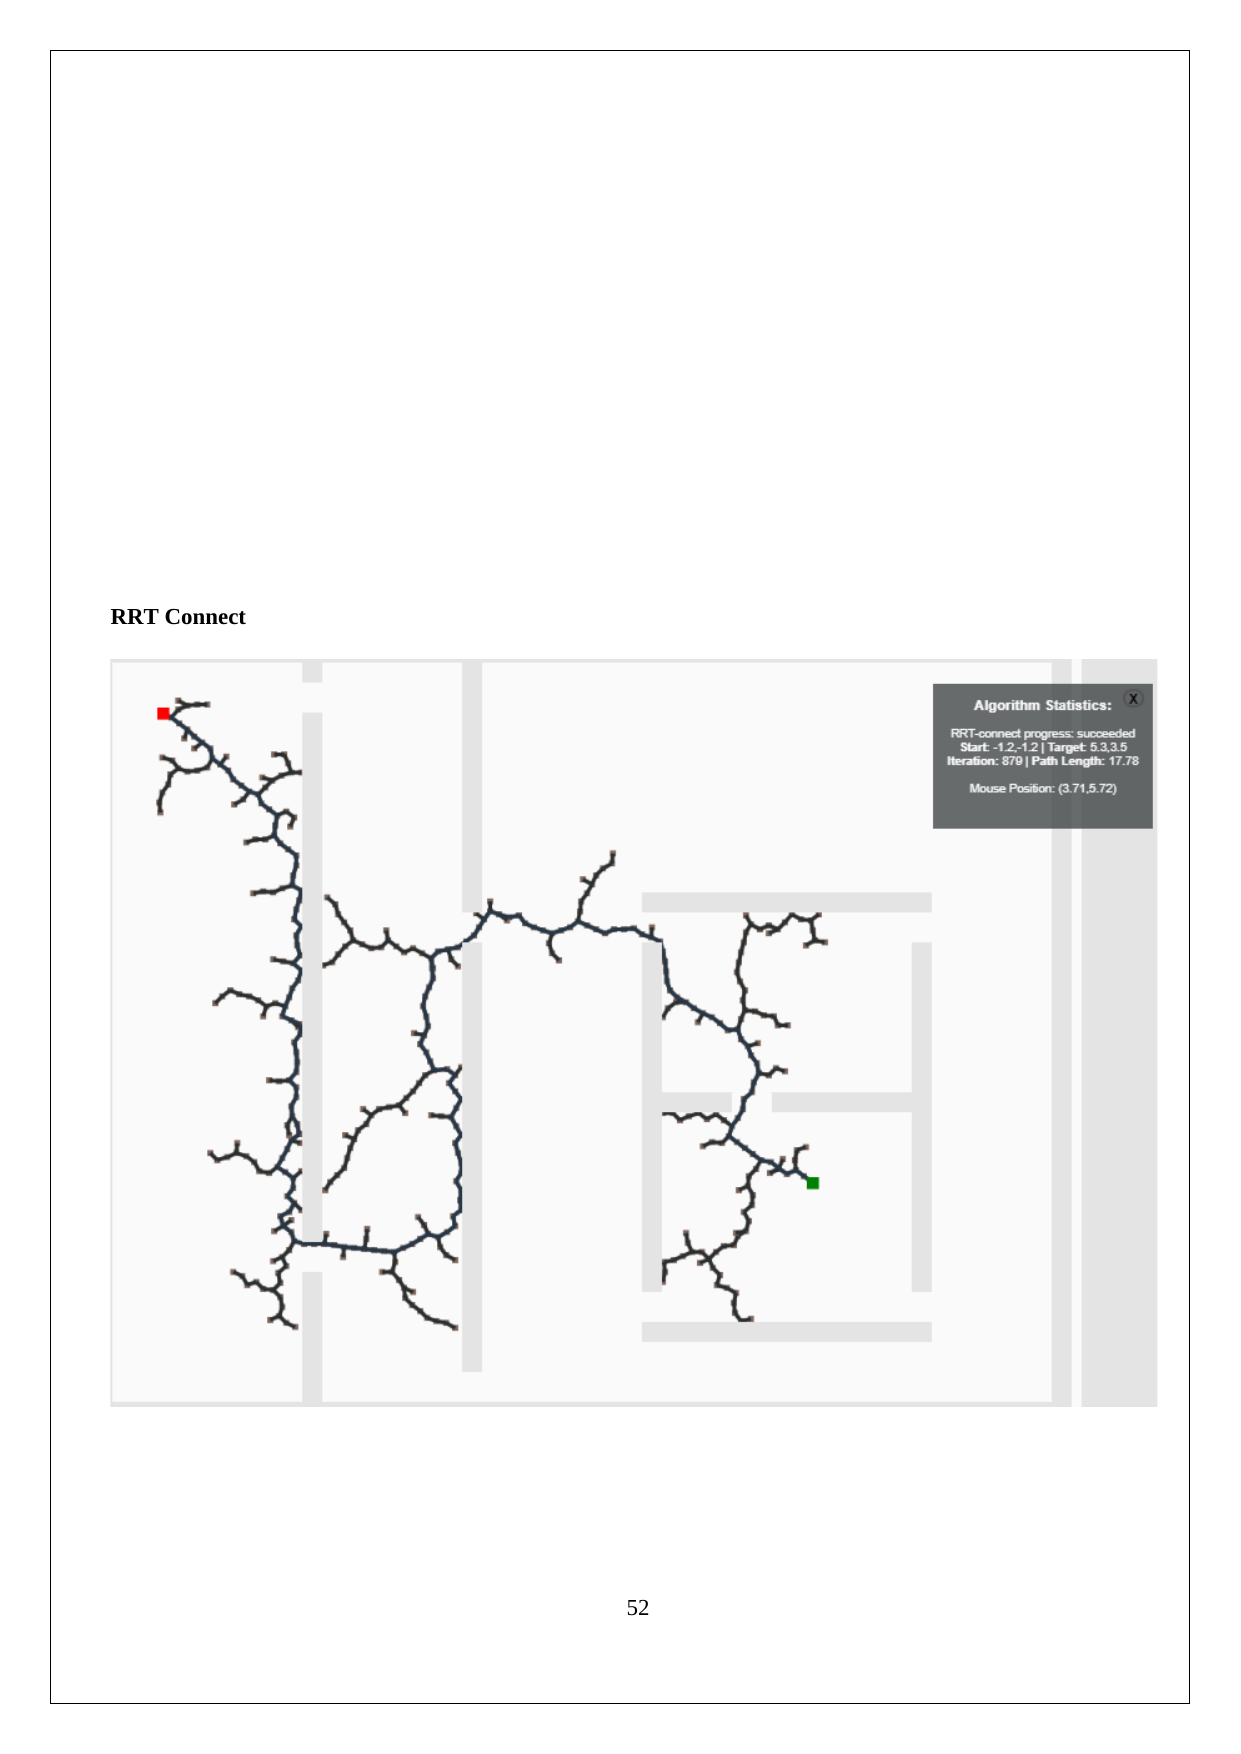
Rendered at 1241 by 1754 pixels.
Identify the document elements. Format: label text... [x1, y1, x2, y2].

picture [110, 659, 1158, 1407]
text RRT Connect [110, 603, 1165, 629]
